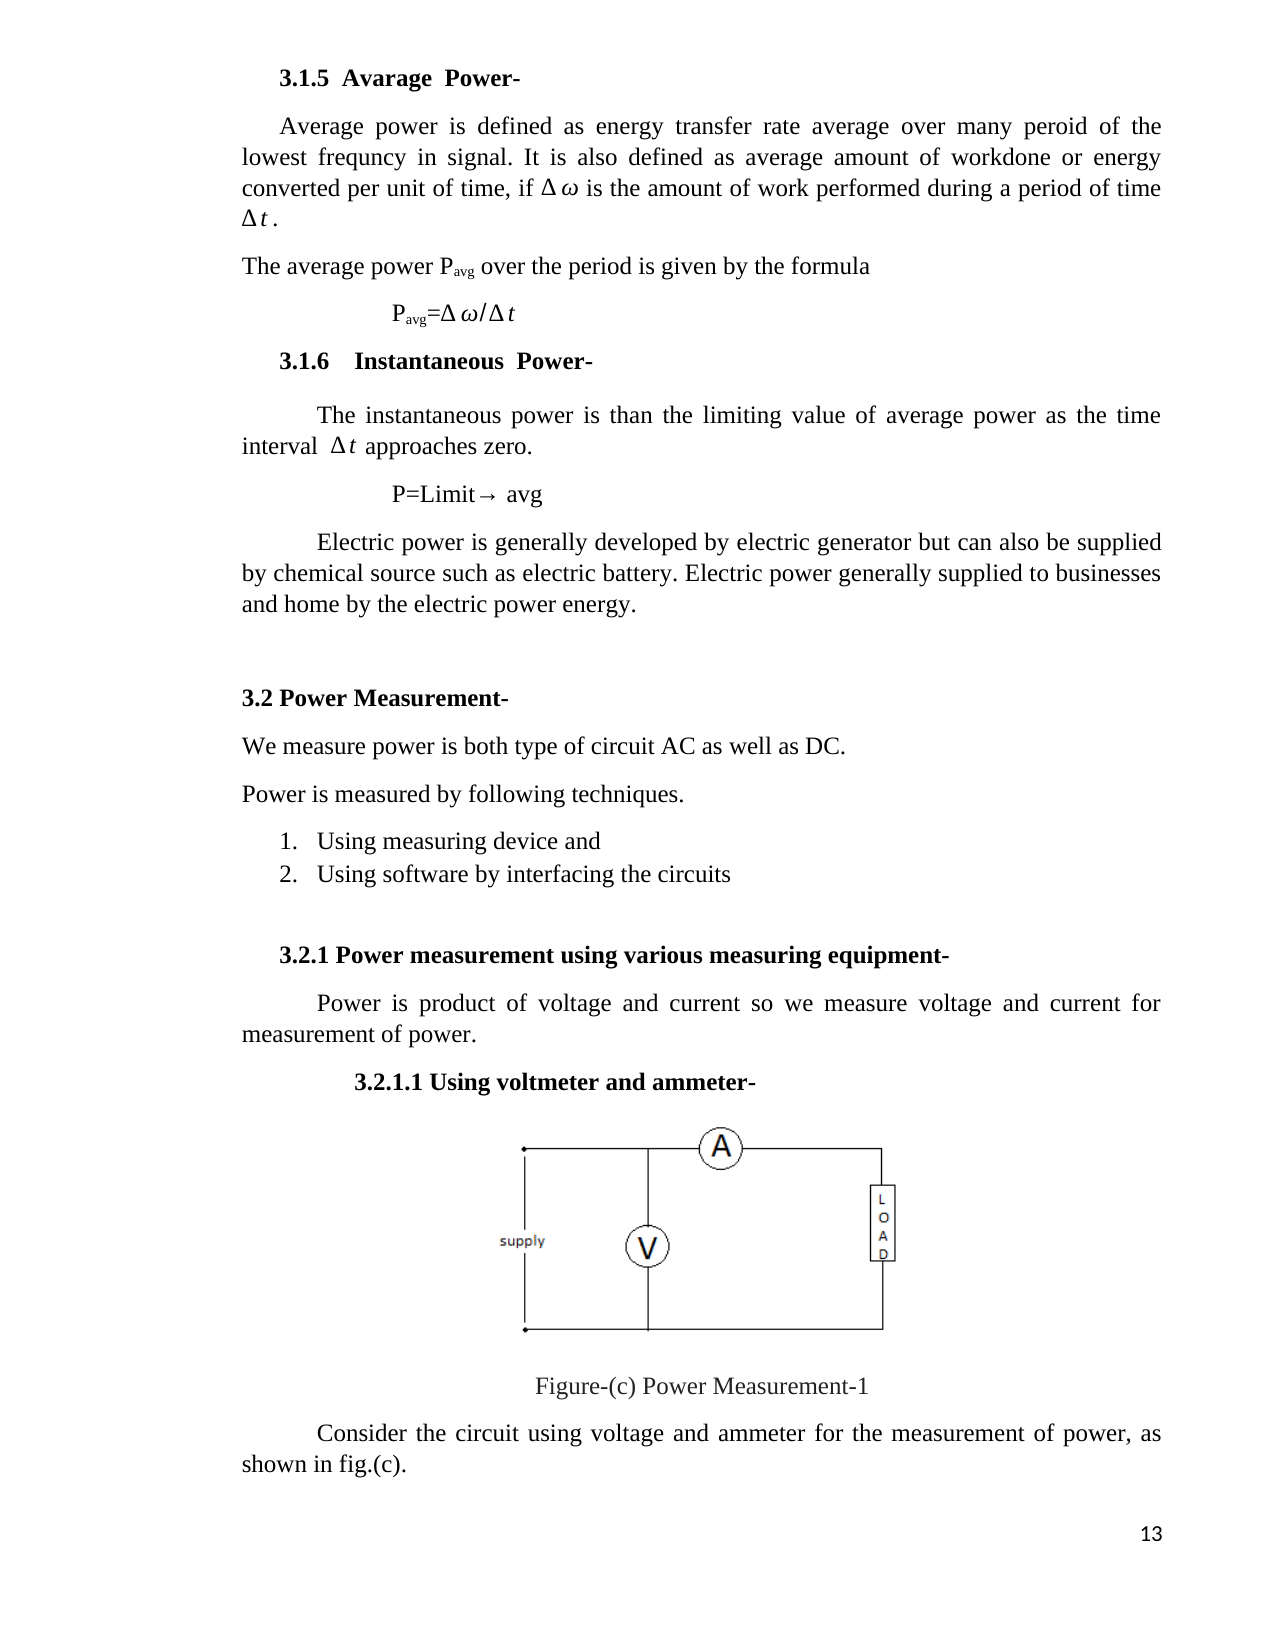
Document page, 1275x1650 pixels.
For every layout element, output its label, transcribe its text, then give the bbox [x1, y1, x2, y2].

text Average power is defined as energy transfer rate average over many peroid of the lowest frequncy in signal. It is also defined as average amount of workdone or energy converted per unit of time, if is the amount of work performed during a period of time [242, 111, 1162, 232]
text Pavg= [317, 298, 1162, 327]
text We measure power is both type of circuit AC as well as DC. [242, 731, 1162, 760]
list Using voltmeter and ammeter- [354, 1067, 1162, 1095]
text Power is measured by following techniques. [242, 779, 1162, 807]
text Figure-(c) Power Measurement-1 [242, 1371, 1162, 1399]
list Using software by interfacing the circuits [279, 859, 1162, 888]
text Consider the circuit using voltage and ammeter for the measurement of power, as shown in fig.(c). [242, 1418, 1162, 1478]
text The instantaneous power is than the limiting value of average power as the time interval approaches zero. [242, 400, 1162, 460]
list Instantaneous Power- [279, 346, 1162, 375]
list Using measuring device and [279, 826, 1162, 855]
picture [490, 1120, 914, 1352]
text The average power Pavg over the period is given by the formula [242, 251, 1162, 279]
text 3.2 Power Measurement- [242, 683, 1162, 712]
text P=Limit avg [392, 479, 1162, 508]
text Power is product of voltage and current so we measure voltage and current for measurement of power. [242, 988, 1162, 1048]
text Electric power is generally developed by electric generator but can also be supplied by chemical source such as electric battery. Electric power generally supplied to businesses and home by the electric power energy. [242, 527, 1162, 617]
text 3.2.1 Power measurement using various measuring equipment- [242, 940, 1162, 969]
text 3.1.5 Avarage Power- [242, 63, 1162, 92]
